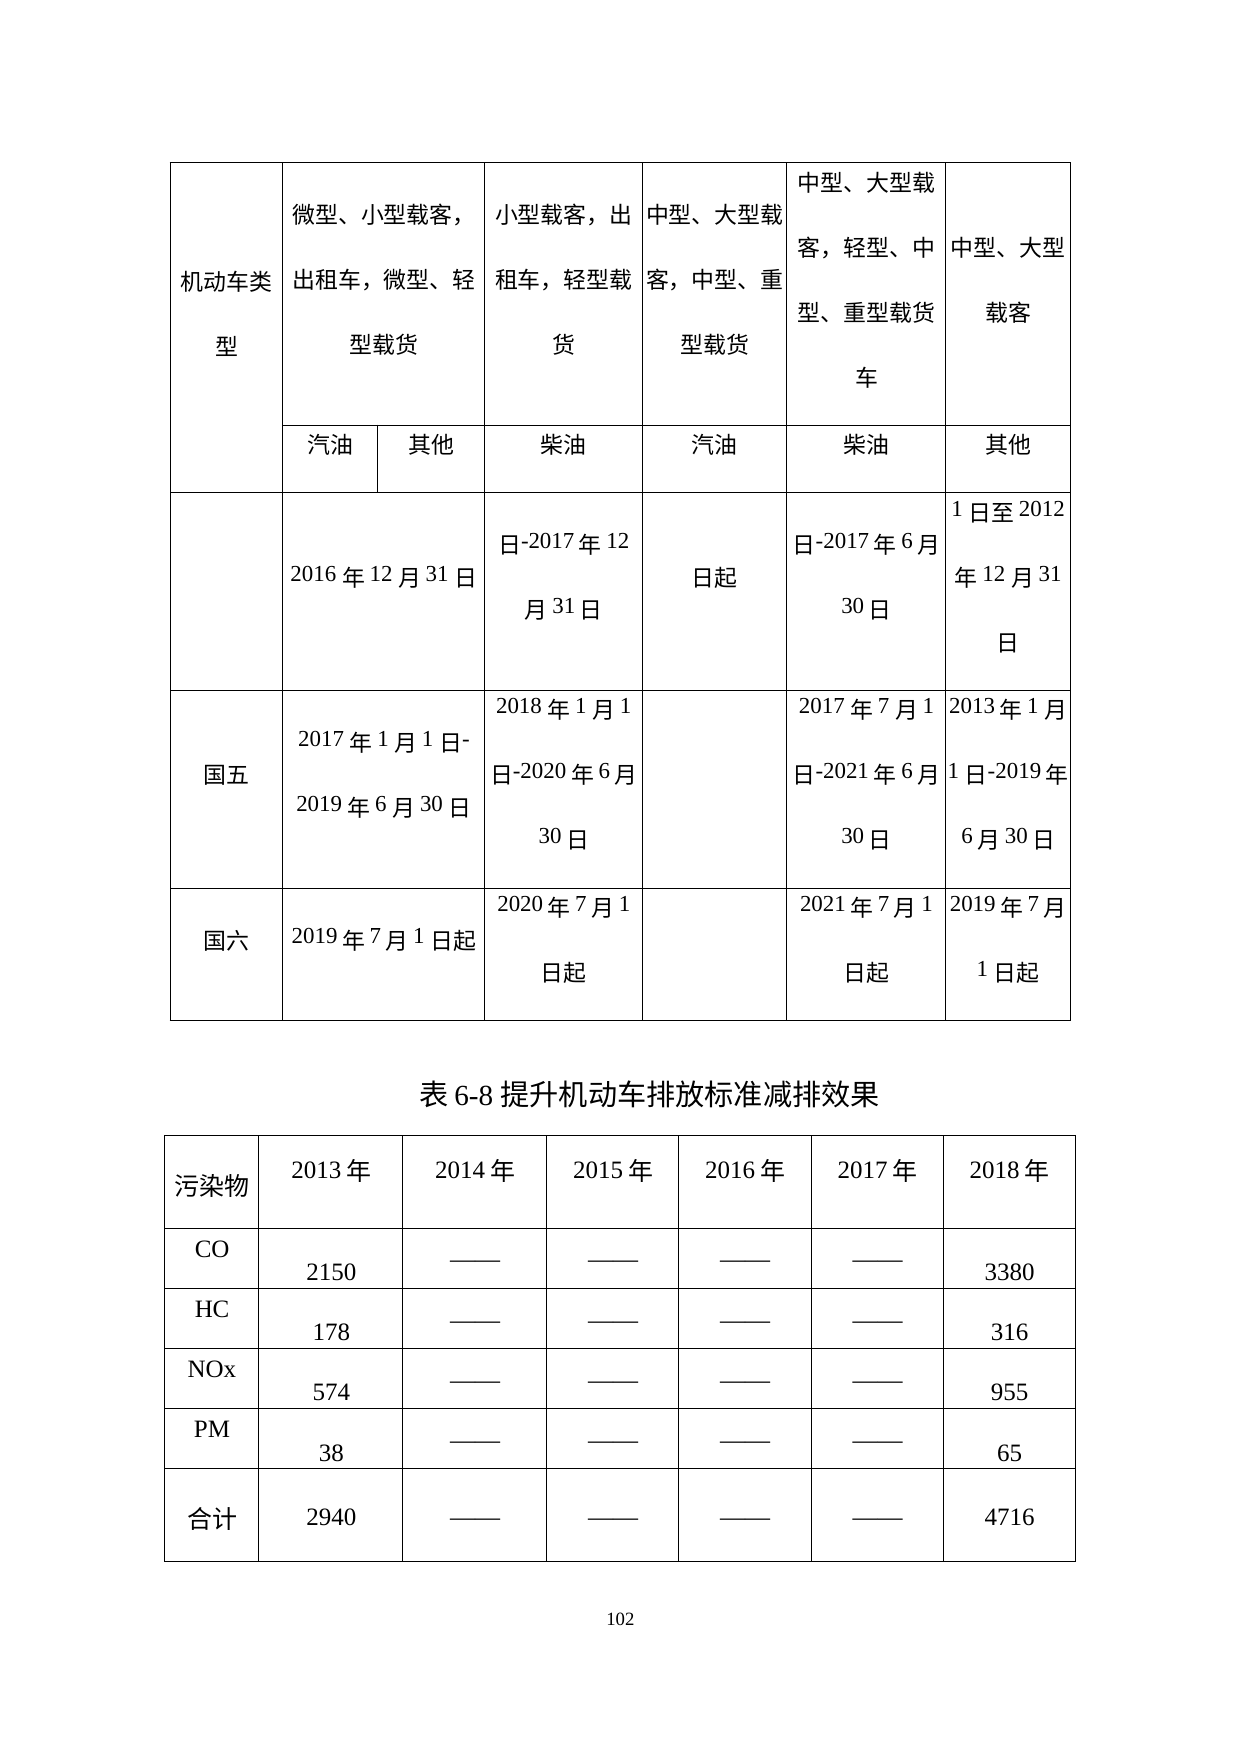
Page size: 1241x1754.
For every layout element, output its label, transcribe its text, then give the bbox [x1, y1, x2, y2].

table_cell 2150 [259, 1229, 402, 1288]
table_cell NOx [165, 1349, 258, 1408]
table_cell 2011 年7 月1 日至2016 年12 月31 日 [283, 493, 484, 690]
table_cell 2013 年7 月1 日-2017年6月30日 [787, 493, 945, 690]
table_header 小型载客，出租车，轻型载货 [485, 163, 642, 424]
table_cell 其他 [946, 426, 1070, 492]
table_cell 国五 [171, 691, 282, 887]
table_cell 955 [944, 1349, 1075, 1408]
table_cell 其他 [378, 426, 484, 492]
table_cell —— [547, 1349, 678, 1408]
table_cell 2019年7月1 日起 [283, 889, 484, 1020]
table_cell 2020年7月1 日起 [485, 889, 642, 1020]
table_header 机动车类型 [171, 163, 282, 492]
table_header 2015年 [547, 1136, 678, 1227]
table_cell —— [403, 1469, 546, 1561]
table_cell 178 [259, 1289, 402, 1348]
table_cell —— [679, 1229, 811, 1288]
table_header 2013年 [259, 1136, 402, 1227]
table_cell 65 [944, 1409, 1075, 1468]
table_cell CO [165, 1229, 258, 1288]
table_cell —— [403, 1229, 546, 1288]
table_header 2016年 [679, 1136, 811, 1227]
table_header 中型、大型载客，中型、重型载货 [643, 163, 786, 424]
table_cell —— [403, 1409, 546, 1468]
table_cell 2021年7月1 日起 [787, 889, 945, 1020]
table_cell 国六 [171, 889, 282, 1020]
table_cell 4716 [944, 1469, 1075, 1561]
table_cell 2013 年7 月1 日起 [643, 493, 786, 690]
table_cell 2011年1 月1 日至2012 年12 月31 日 [946, 493, 1070, 690]
table_cell —— [547, 1469, 678, 1561]
table_cell —— [403, 1349, 546, 1408]
table_cell —— [547, 1289, 678, 1348]
table_cell 2013 年7 月1 日-2017年12月31日 [485, 493, 642, 690]
table_cell [643, 691, 786, 887]
table_cell 574 [259, 1349, 402, 1408]
table_cell —— [812, 1469, 943, 1561]
table_cell —— [679, 1469, 811, 1561]
table_cell PM [165, 1409, 258, 1468]
table_cell —— [403, 1289, 546, 1348]
table_cell —— [812, 1349, 943, 1408]
table_cell —— [547, 1409, 678, 1468]
table_cell [643, 889, 786, 1020]
table_cell —— [679, 1409, 811, 1468]
table_header 2014年 [403, 1136, 546, 1227]
table_cell 2017 年1 月1 日-2019 年6 月30 日 [283, 691, 484, 887]
table_cell 2019年7月1 日起 [946, 889, 1070, 1020]
table_header 2017年 [812, 1136, 943, 1227]
table_header 中型、大型载客，轻型、中型、重型载货车 [787, 163, 945, 424]
list 表6-8 提升机动车排放标准减排效果 [187, 1071, 1053, 1114]
table_cell 柴油 [787, 426, 945, 492]
table_cell 316 [944, 1289, 1075, 1348]
table_cell —— [812, 1409, 943, 1468]
table_cell 柴油 [485, 426, 642, 492]
table_cell 2013年1 月1 日-2019年6月30日 [946, 691, 1070, 887]
table_cell —— [812, 1229, 943, 1288]
table_header 中型、大型载客 [946, 163, 1070, 424]
table_cell 2940 [259, 1469, 402, 1561]
table_cell 汽油 [283, 426, 377, 492]
table_cell —— [547, 1229, 678, 1288]
table_header 2018年 [944, 1136, 1075, 1227]
table_cell 汽油 [643, 426, 786, 492]
table_cell 3380 [944, 1229, 1075, 1288]
table_cell 38 [259, 1409, 402, 1468]
table_header 微型、小型载客，出租车，微型、轻型载货 [283, 163, 484, 424]
table_cell —— [679, 1289, 811, 1348]
table_cell 2018 年1 月1 日-2020年6月30日 [485, 691, 642, 887]
table_cell 国四 [171, 493, 282, 690]
table_cell HC [165, 1289, 258, 1348]
table_cell —— [679, 1349, 811, 1408]
table_header 污染物 [165, 1136, 258, 1227]
table_cell —— [812, 1289, 943, 1348]
table_cell 合计 [165, 1469, 258, 1561]
table_cell 2017 年7 月1 日-2021年6月30日 [787, 691, 945, 887]
